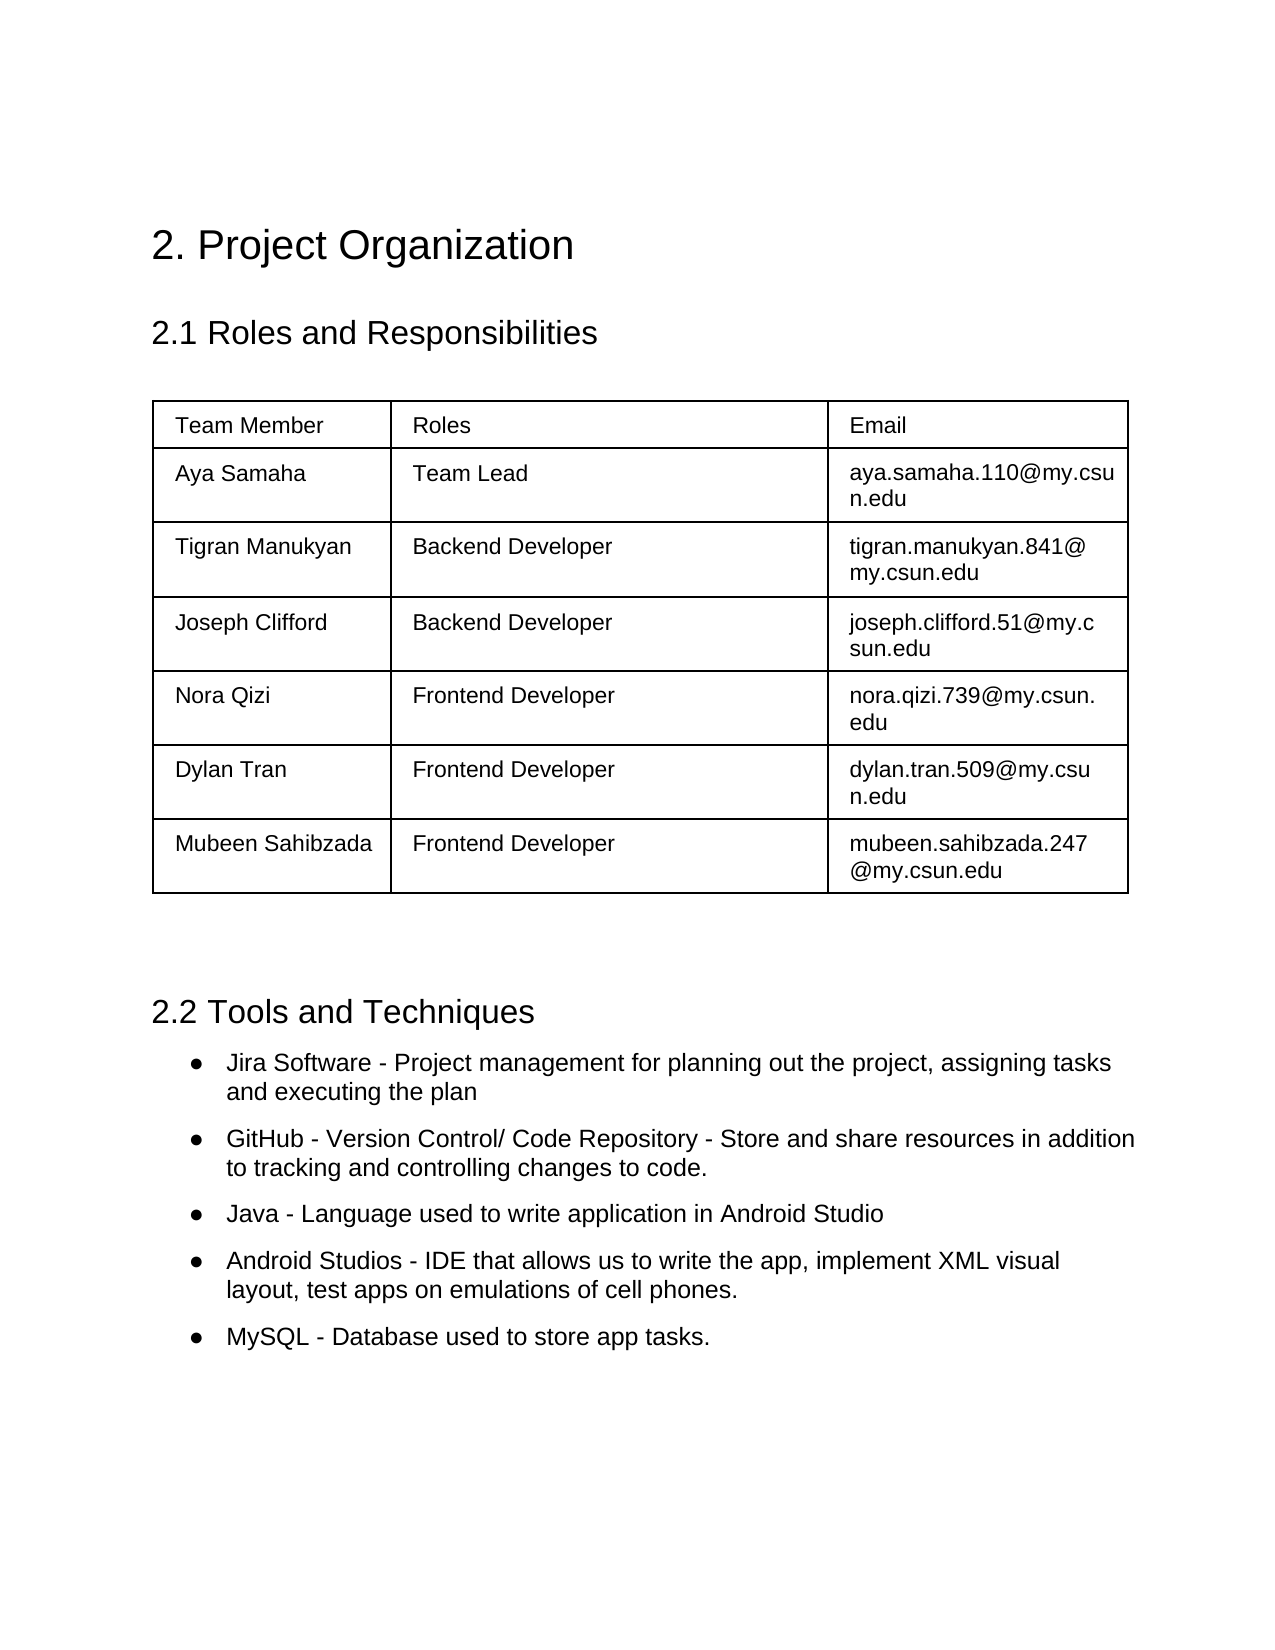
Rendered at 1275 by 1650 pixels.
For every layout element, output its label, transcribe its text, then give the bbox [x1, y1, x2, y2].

table_cell Nora Qizi [154, 672, 390, 744]
table_cell nora.qizi.739@my.csun.edu [829, 672, 1127, 744]
subtitle Project Organization [151, 221, 1137, 268]
table_cell Joseph Clifford [154, 598, 390, 670]
table_cell Frontend Developer [392, 672, 827, 744]
table_header Roles [392, 402, 827, 447]
table_cell tigran.manukyan.841@my.csun.edu [829, 523, 1127, 596]
table_cell mubeen.sahibzada.247@my.csun.edu [829, 820, 1127, 892]
table_cell dylan.tran.509@my.csun.edu [829, 746, 1127, 818]
table_cell Mubeen Sahibzada [154, 820, 390, 892]
table_cell joseph.clifford.51@my.csun.edu [829, 598, 1127, 670]
table_cell Backend Developer [392, 598, 827, 670]
subtitle Roles and Responsibilities [151, 313, 1137, 352]
table_cell Aya Samaha [154, 449, 390, 521]
table_cell Team Lead [392, 449, 827, 521]
table_header Team Member [154, 402, 390, 447]
table_cell aya.samaha.110@my.csun.edu [829, 449, 1127, 521]
subtitle Android Studios - IDE that allows us to write the app, implement XML visual layout, test apps on emulations of cell phones. [188, 1246, 1137, 1304]
table_cell Frontend Developer [392, 746, 827, 818]
subtitle Tools and Techniques [151, 992, 1137, 1030]
table_cell Dylan Tran [154, 746, 390, 818]
subtitle MySQL - Database used to store app tasks. [188, 1322, 1137, 1351]
table_cell Frontend Developer [392, 820, 827, 892]
table_header Email [829, 402, 1127, 447]
subtitle Jira Software - Project management for planning out the project, assigning tasks and executing the plan [188, 1048, 1137, 1106]
subtitle Java - Language used to write application in Android Studio [188, 1199, 1137, 1228]
table_cell Backend Developer [392, 523, 827, 596]
subtitle GitHub - Version Control/ Code Repository - Store and share resources in addition to tracking and controlling changes to code. [188, 1124, 1137, 1181]
table_cell Tigran Manukyan [154, 523, 390, 596]
